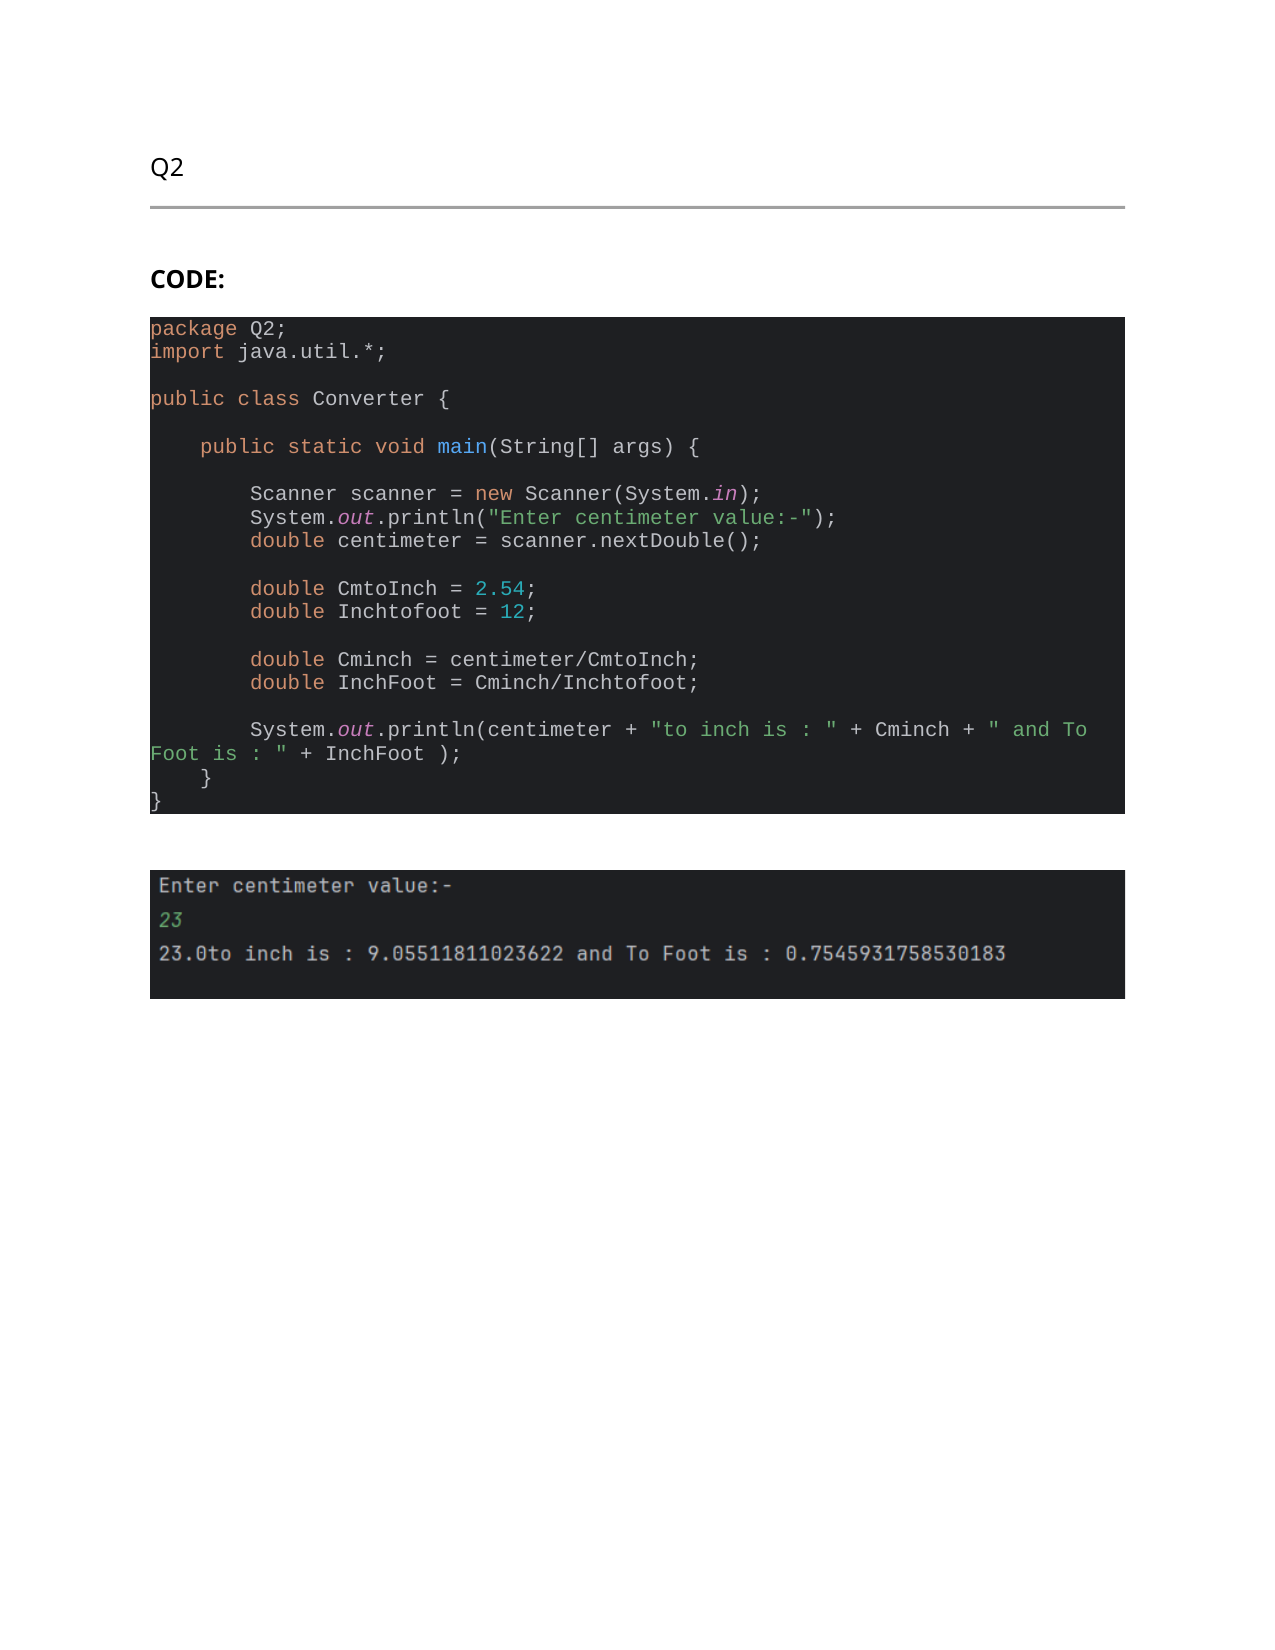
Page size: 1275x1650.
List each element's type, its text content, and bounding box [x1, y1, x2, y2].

text CODE: [150, 262, 1125, 296]
text Q2 [150, 150, 1125, 184]
text package Q2; import java.util.*; public class Converter { public static void main(String[] args) { Scanner scanner = new Scanner(System.in); System.out.println("Enter centimeter value:-"); double centimeter = scanner.nextDouble(); double CmtoInch = 2.54; double Inchtofoot = 12; double Cminch = centimeter/CmtoInch; double InchFoot = Cminch/Inchtofoot; System.out.println(centimeter + "to inch is : " + Cminch + " and To Foot is : " + InchFoot ); } } [150, 317, 1125, 814]
picture [150, 870, 1125, 999]
